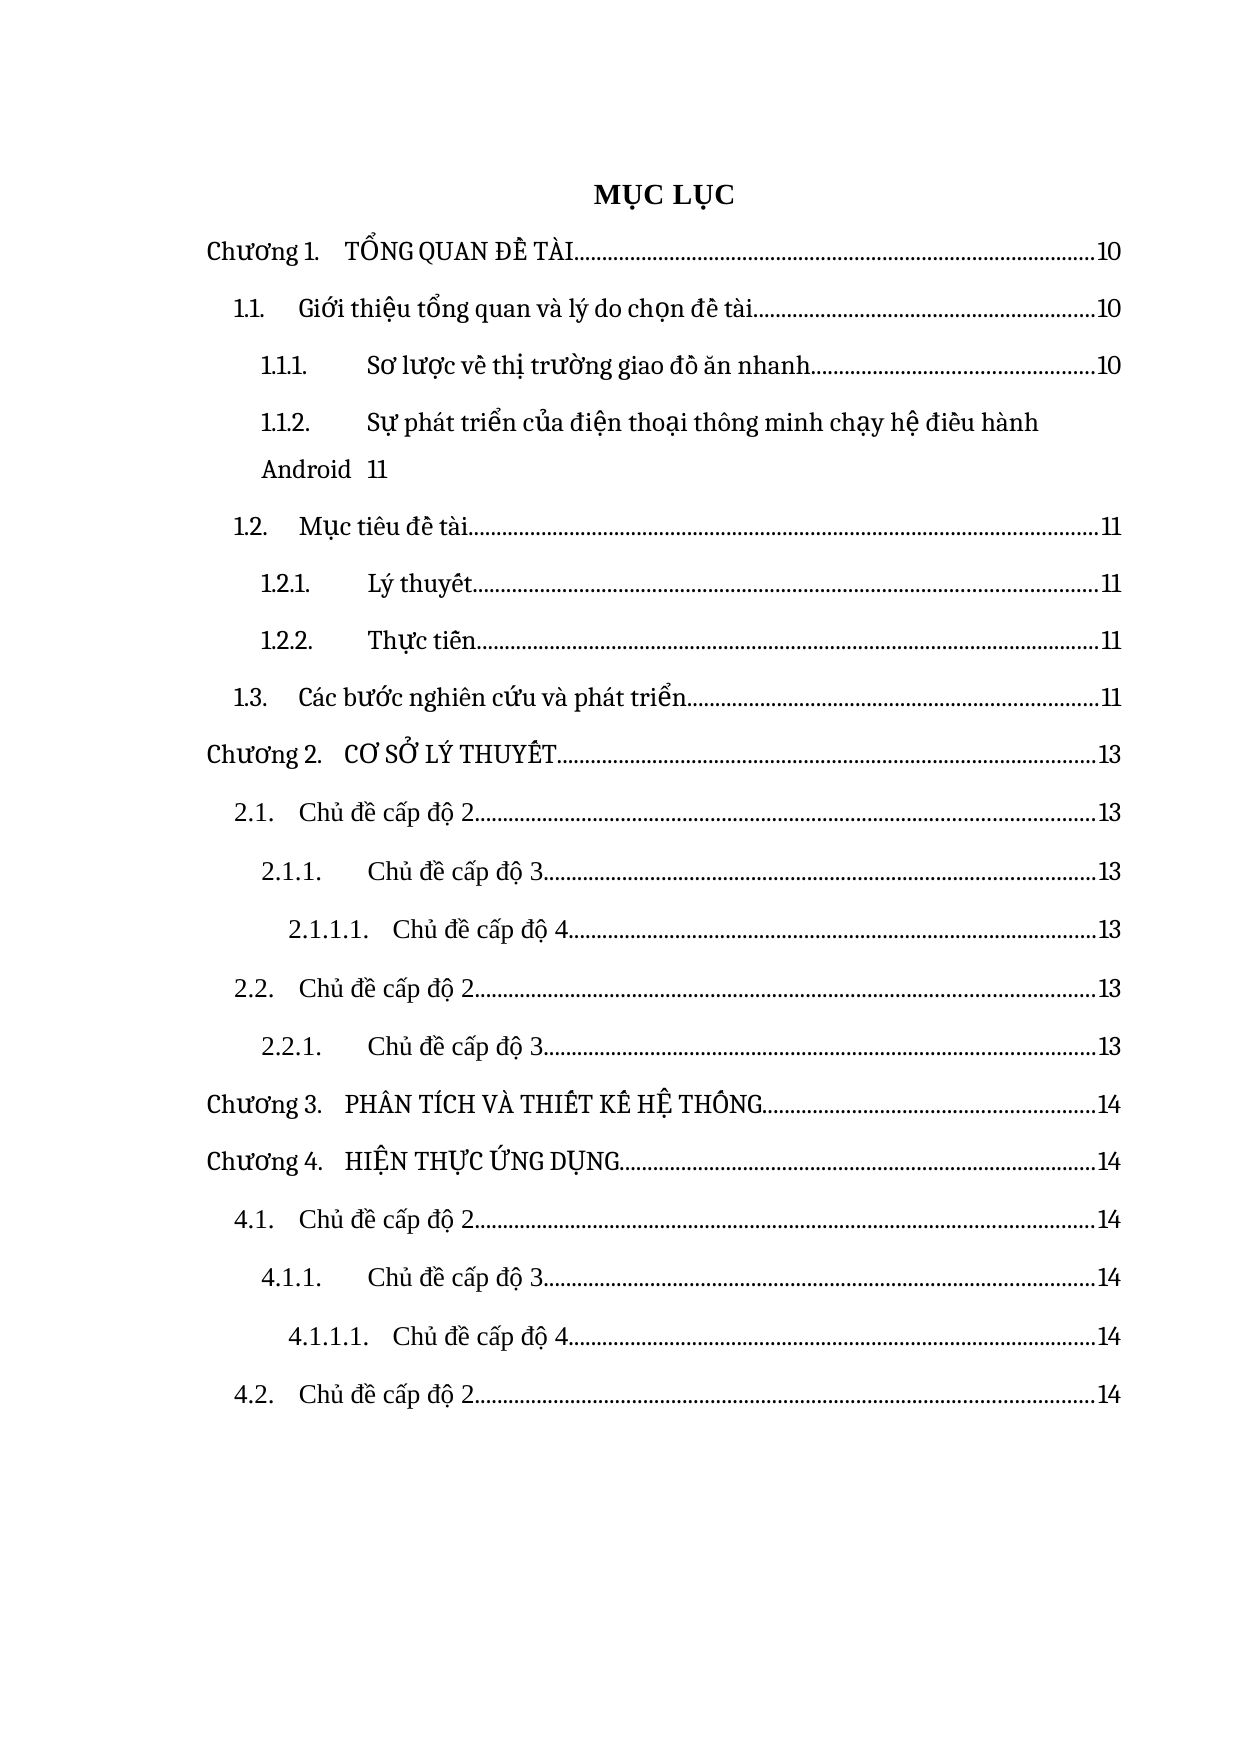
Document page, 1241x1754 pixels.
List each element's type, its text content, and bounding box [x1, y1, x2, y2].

text 2.1. Chủ đề cấp độ 2 13 [234, 796, 1122, 828]
text 1.2.2. Thực tiễn 11 [261, 625, 1122, 656]
text Chương 4. HIỆN THỰC ỨNG DỤNG 14 [207, 1146, 1122, 1177]
text 1.3. Các bước nghiên cứu và phát triển 11 [234, 682, 1122, 713]
text 4.2. Chủ đề cấp độ 2 14 [234, 1379, 1122, 1411]
text 1.1.2. Sự phát triển của điện thoại thông minh chạy hệ điều hành Android 11 [261, 407, 1122, 485]
text 1.2.1. Lý thuyết 11 [261, 568, 1122, 599]
text 1.1.1. Sơ lược về thị trường giao đồ ăn nhanh 10 [261, 350, 1122, 381]
text 1.1. Giới thiệu tổng quan và lý do chọn đề tài 10 [234, 293, 1122, 324]
text 2.1.1. Chủ đề cấp độ 3 13 [261, 855, 1122, 887]
text 2.2. Chủ đề cấp độ 2 13 [234, 972, 1122, 1004]
text 4.1.1.1. Chủ đề cấp độ 4 14 [288, 1320, 1122, 1352]
text 1.2. Mục tiêu đề tài 11 [234, 511, 1122, 542]
text 2.2.1. Chủ đề cấp độ 3 13 [261, 1030, 1122, 1062]
text 4.1. Chủ đề cấp độ 2 14 [234, 1203, 1122, 1235]
text Chương 2. CƠ SỞ LÝ THUYẾT 13 [207, 739, 1122, 770]
text Chương 3. PHÂN TÍCH VÀ THIẾT KẾ HỆ THỐNG 14 [207, 1089, 1122, 1120]
text Chương 1. TỔNG QUAN ĐỀ TÀI 10 [207, 236, 1122, 267]
title MỤC LỤC [207, 177, 1122, 211]
text 2.1.1.1. Chủ đề cấp độ 4 13 [288, 913, 1122, 945]
text 4.1.1. Chủ đề cấp độ 3 14 [261, 1262, 1122, 1294]
